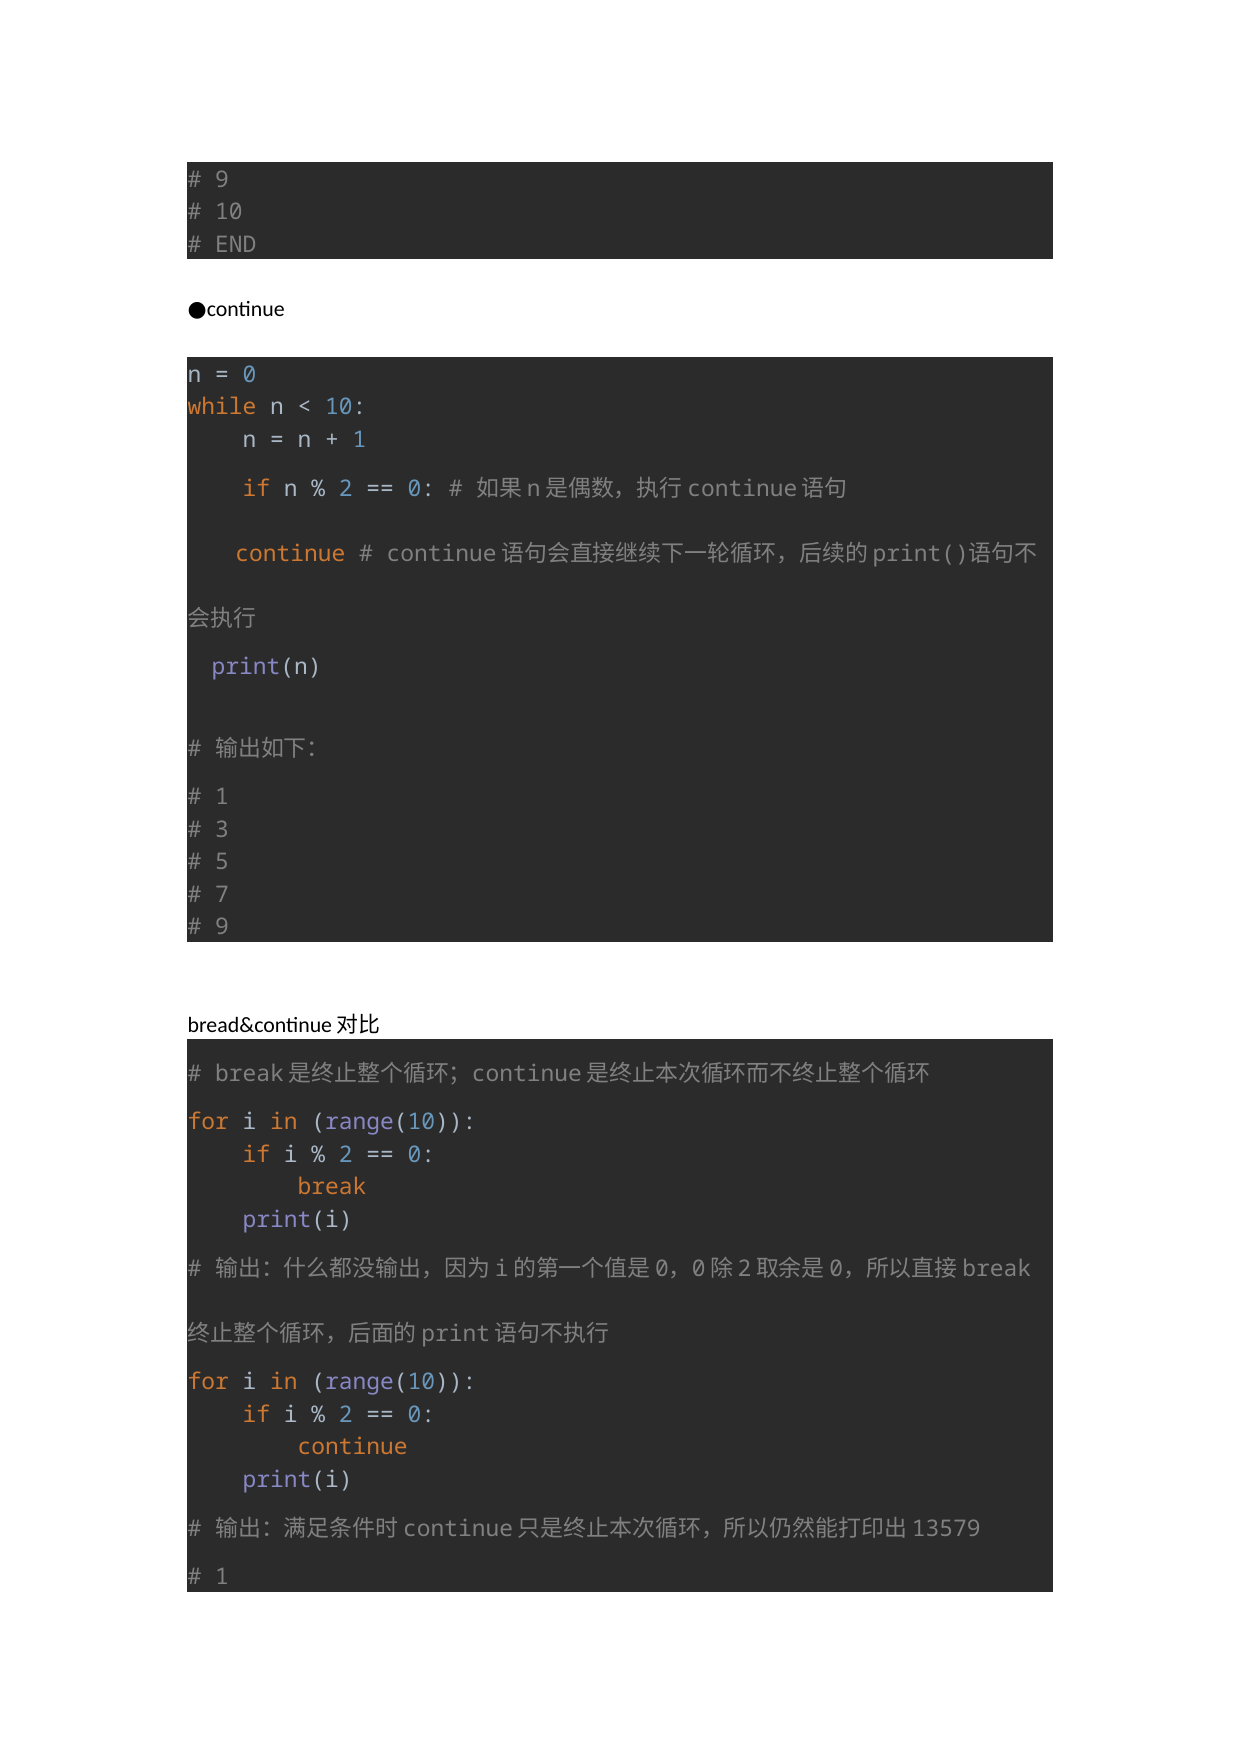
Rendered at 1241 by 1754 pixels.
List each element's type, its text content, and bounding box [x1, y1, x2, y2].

text n = 0 while n < 10: n = n + 1 if n % 2 == 0: # 如果n是偶数，执行continue语句 continue # continue语句会直接继续下一轮循环，后续的print()语句不会执行 print(n) # 输出如下： # 1 # 3 # 5 # 7 # 9 [187, 357, 1053, 942]
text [187, 162, 1053, 259]
text bread&continue对比 [187, 1007, 1053, 1039]
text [187, 1039, 1053, 1592]
text ●continue [187, 292, 1053, 324]
